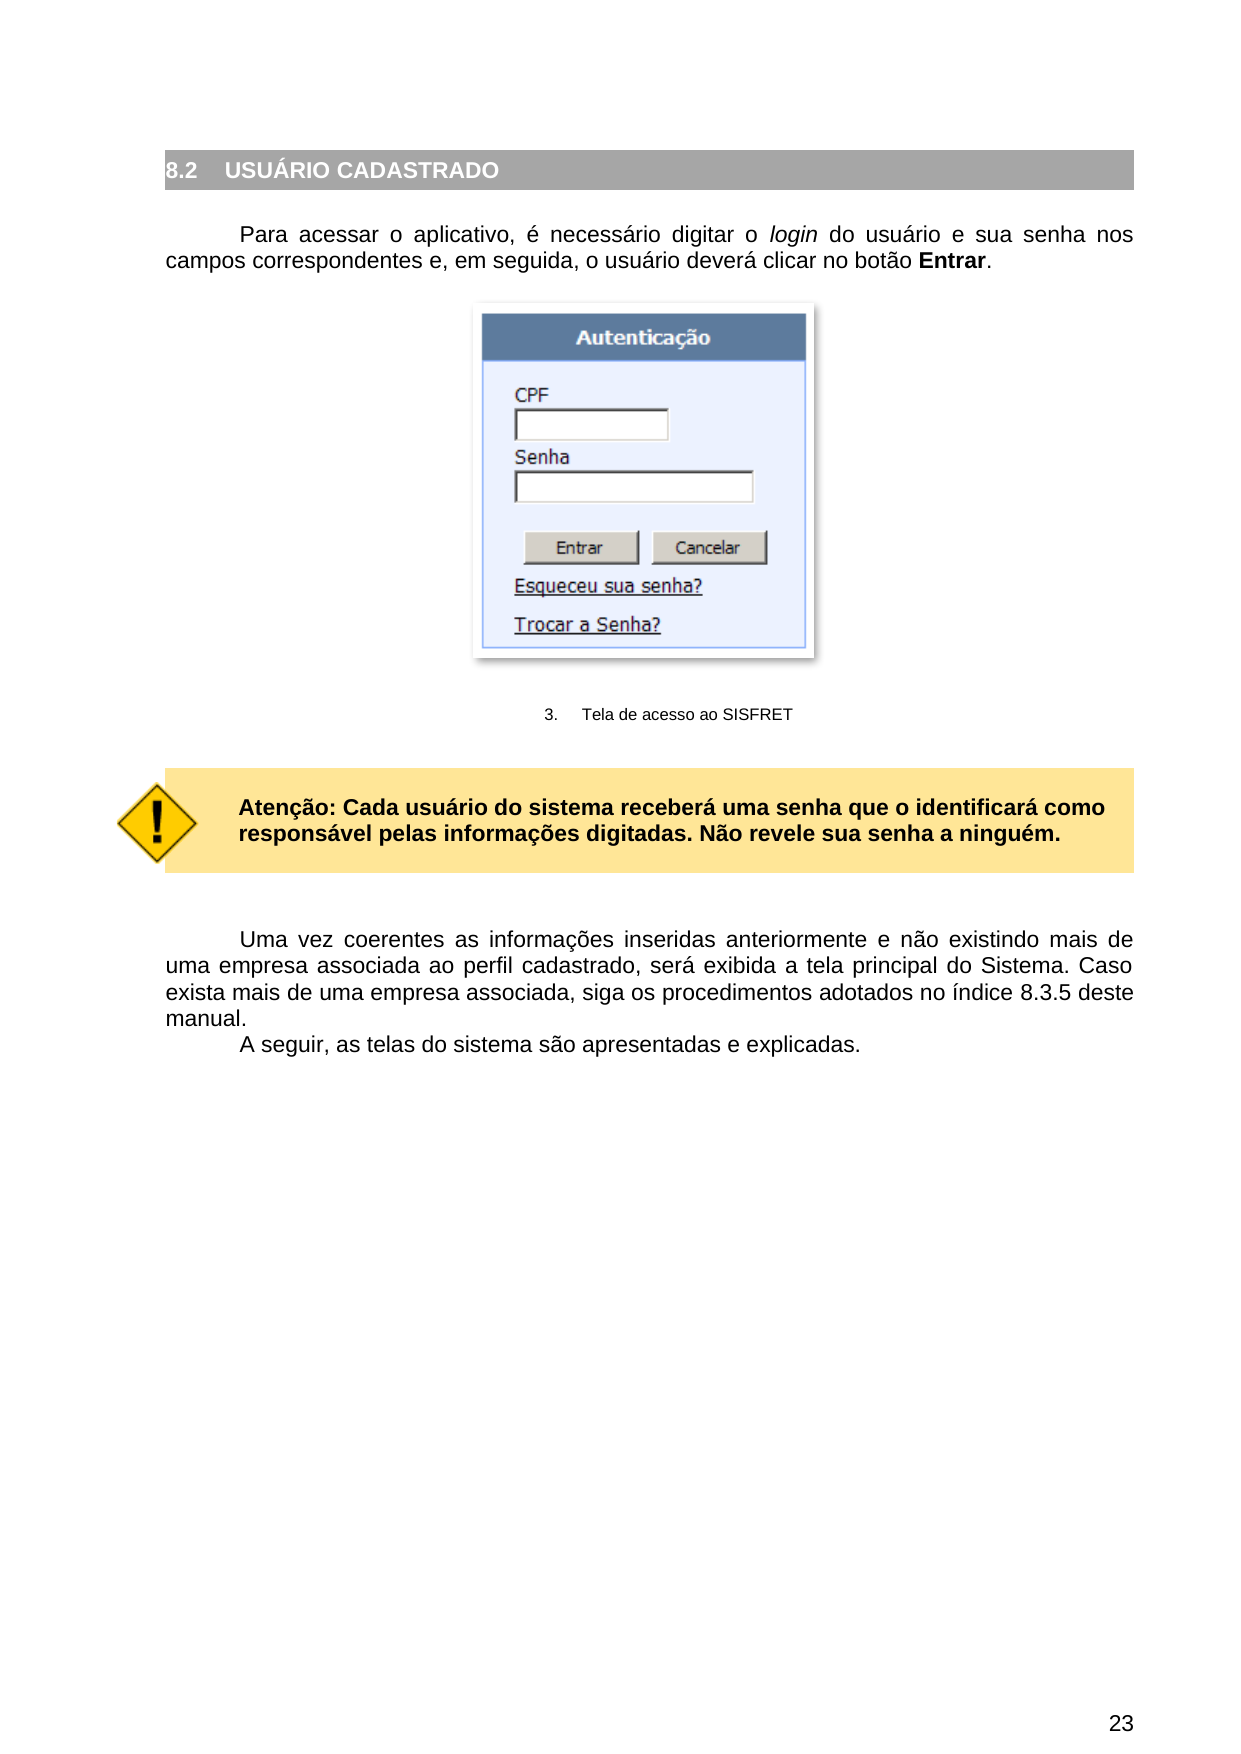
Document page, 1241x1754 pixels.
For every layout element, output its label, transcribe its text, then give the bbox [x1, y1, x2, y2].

text Para acessar o aplicativo, é necessário digitar o login do usuário e sua senha nos campos correspondentes e, em seguida, o usuário deverá clicar no botão Entrar. [165, 221, 1134, 274]
picture [473, 303, 814, 658]
text Tela de acesso ao SISFRET [203, 705, 1134, 724]
text Atenção: Cada usuário do sistema receberá uma senha que o identificará como responsável pelas informações digitadas. Não revele sua senha a ninguém. [206, 794, 1134, 847]
text A seguir, as telas do sistema são apresentadas e explicadas. [165, 1031, 1134, 1058]
picture [116, 782, 206, 867]
text Uma vez coerentes as informações inseridas anteriormente e não existindo mais de uma empresa associada ao perfil cadastrado, será exibida a tela principal do Sistema. Caso exista mais de uma empresa associada, siga os procedimentos adotados no índice 8.3.5 deste manual. [165, 926, 1134, 1031]
subtitle Usuário cadastrado [165, 155, 1134, 185]
